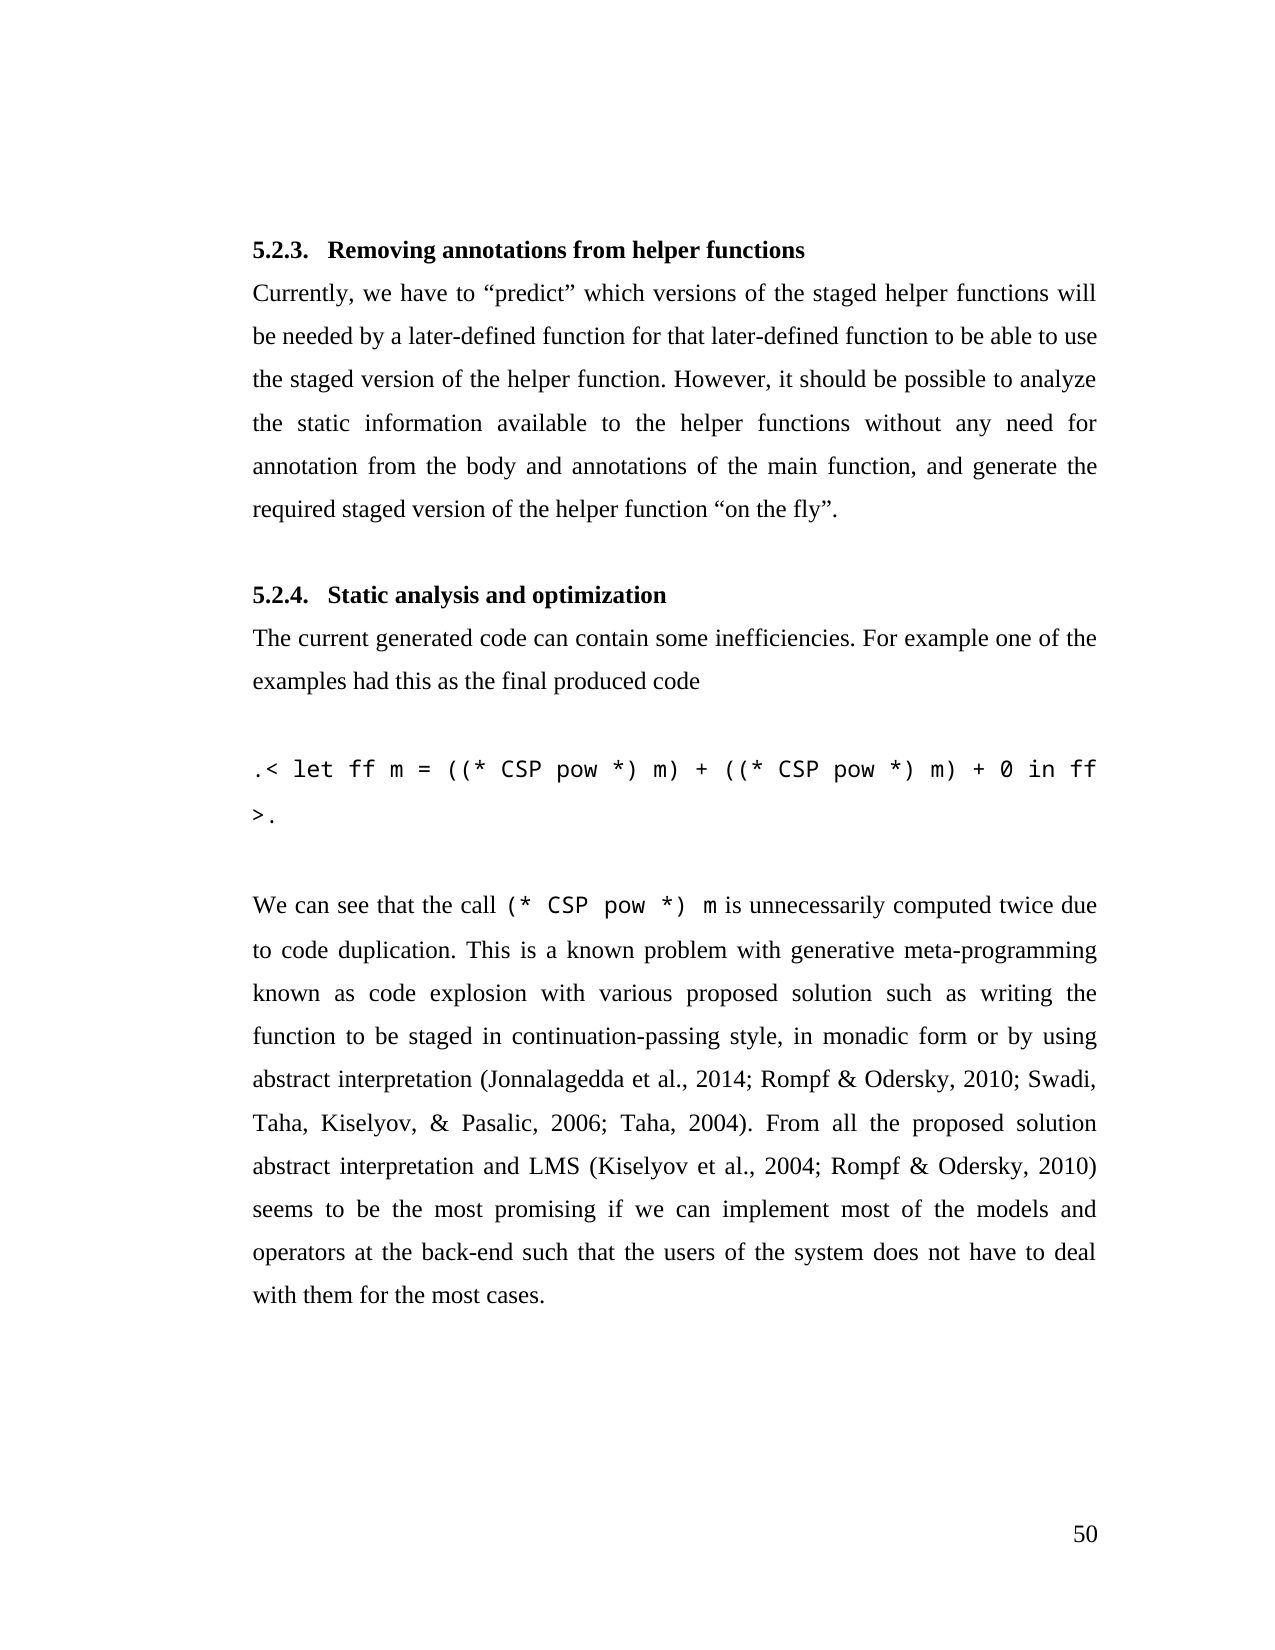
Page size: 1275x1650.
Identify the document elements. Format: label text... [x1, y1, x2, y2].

text The current generated code can contain some inefficiencies. For example one of the examples had this as the final produced code [252, 623, 1098, 695]
text We can see that the call (* CSP pow *) m is unnecessarily computed twice due to code duplication. This is a known problem with generative meta-programming known as code explosion with various proposed solution such as writing the function to be staged in continuation-passing style, in monadic form or by using abstract interpretation (Jonnalagedda et al., 2014; Rompf & Odersky, 2010; Swadi, Taha, Kiselyov, & Pasalic, 2006; Taha, 2004). From all the proposed solution abstract interpretation and LMS (Kiselyov et al., 2004; Rompf & Odersky, 2010) seems to be the most promising if we can implement most of the models and operators at the back-end such that the users of the system does not have to deal with them for the most cases. [252, 889, 1098, 1309]
list Static analysis and optimization [252, 580, 1098, 609]
list Removing annotations from helper functions [252, 235, 1098, 264]
text .< let ff m = ((* CSP pow *) m) + ((* CSP pow *) m) + 0 in ff >. [251, 753, 1098, 831]
text Currently, we have to “predict” which versions of the staged helper functions will be needed by a later-defined function for that later-defined function to be able to use the staged version of the helper function. However, it should be possible to analyze the static information available to the helper functions without any need for annotation from the body and annotations of the main function, and generate the required staged version of the helper function “on the fly”. [252, 278, 1098, 523]
